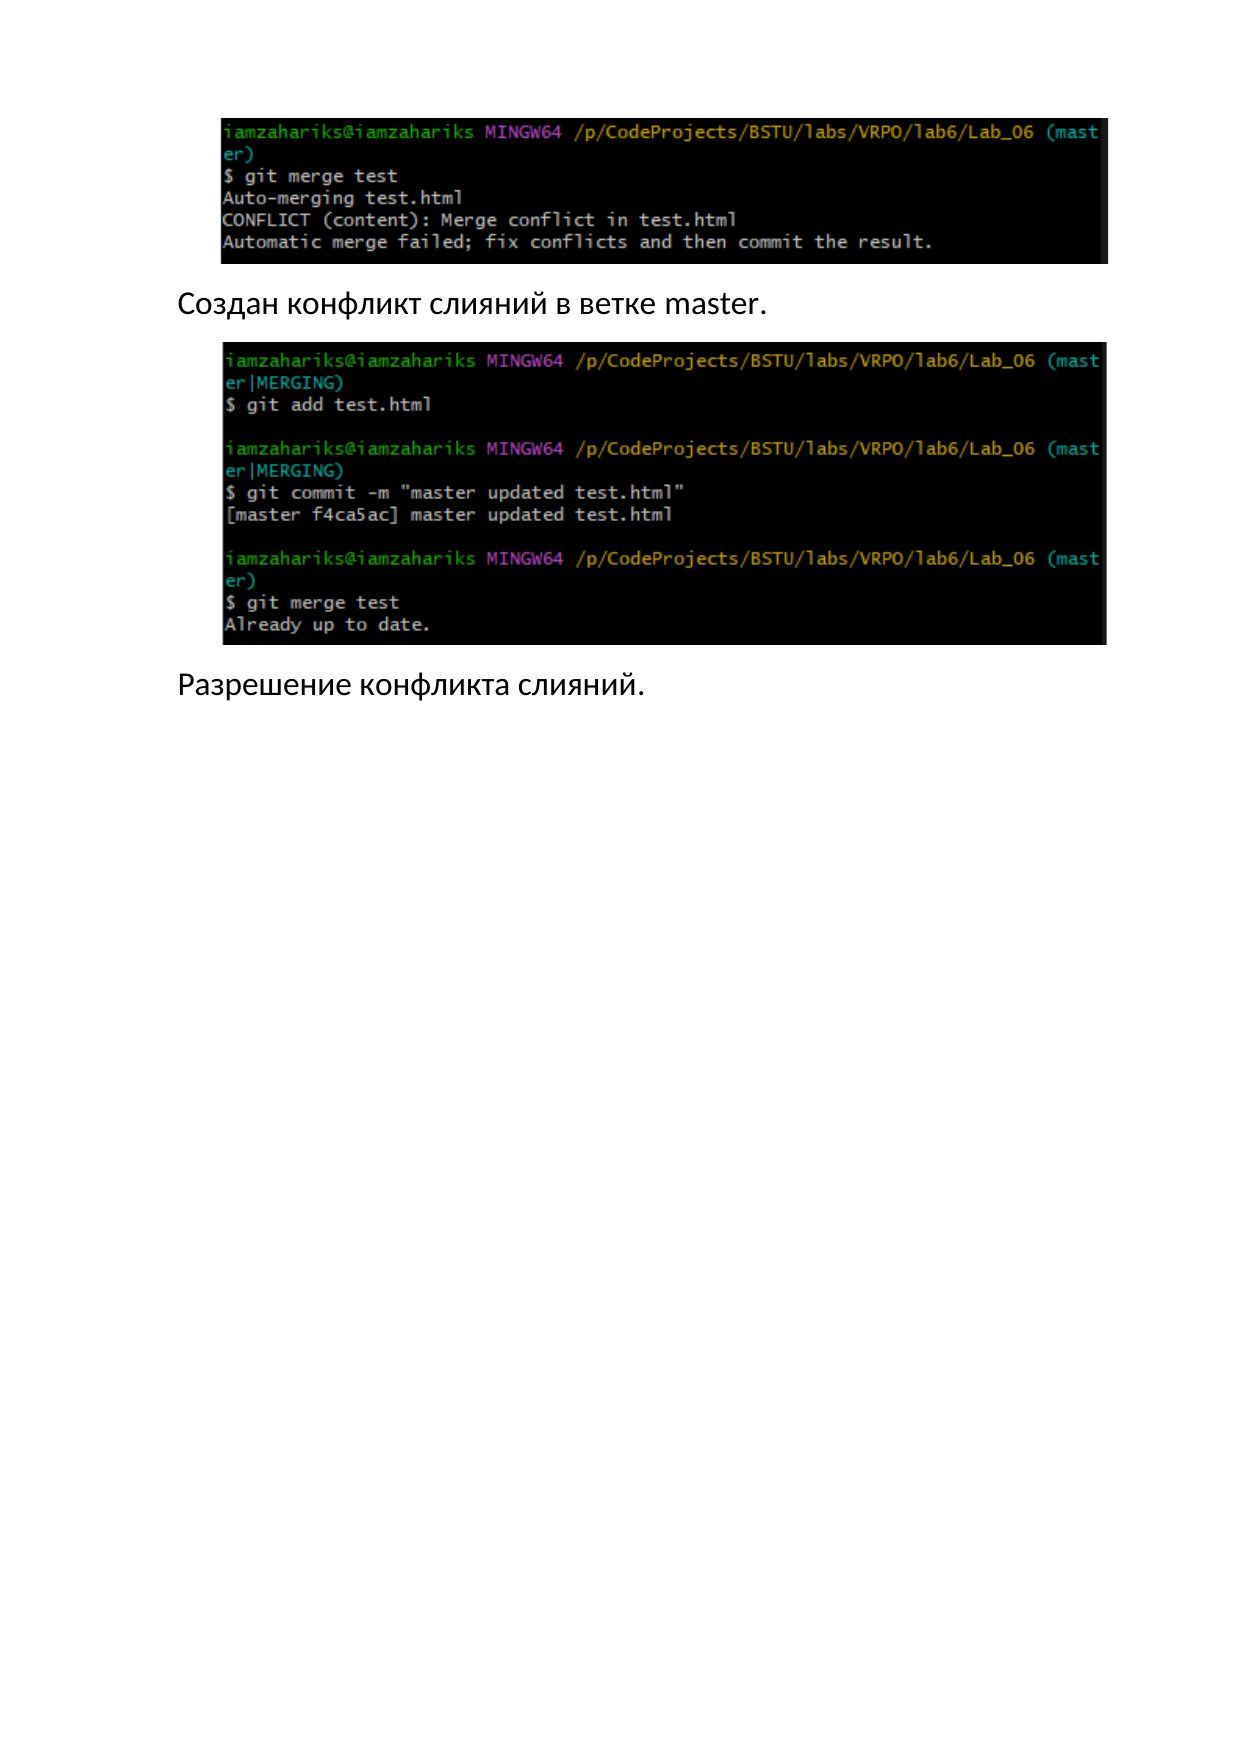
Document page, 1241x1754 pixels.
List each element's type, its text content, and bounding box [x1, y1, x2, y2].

text Разрешение конфликта слияний. [177, 663, 1152, 704]
text Создан конфликт слияний в ветке master. [177, 282, 1152, 323]
picture [222, 342, 1107, 645]
picture [220, 118, 1109, 264]
